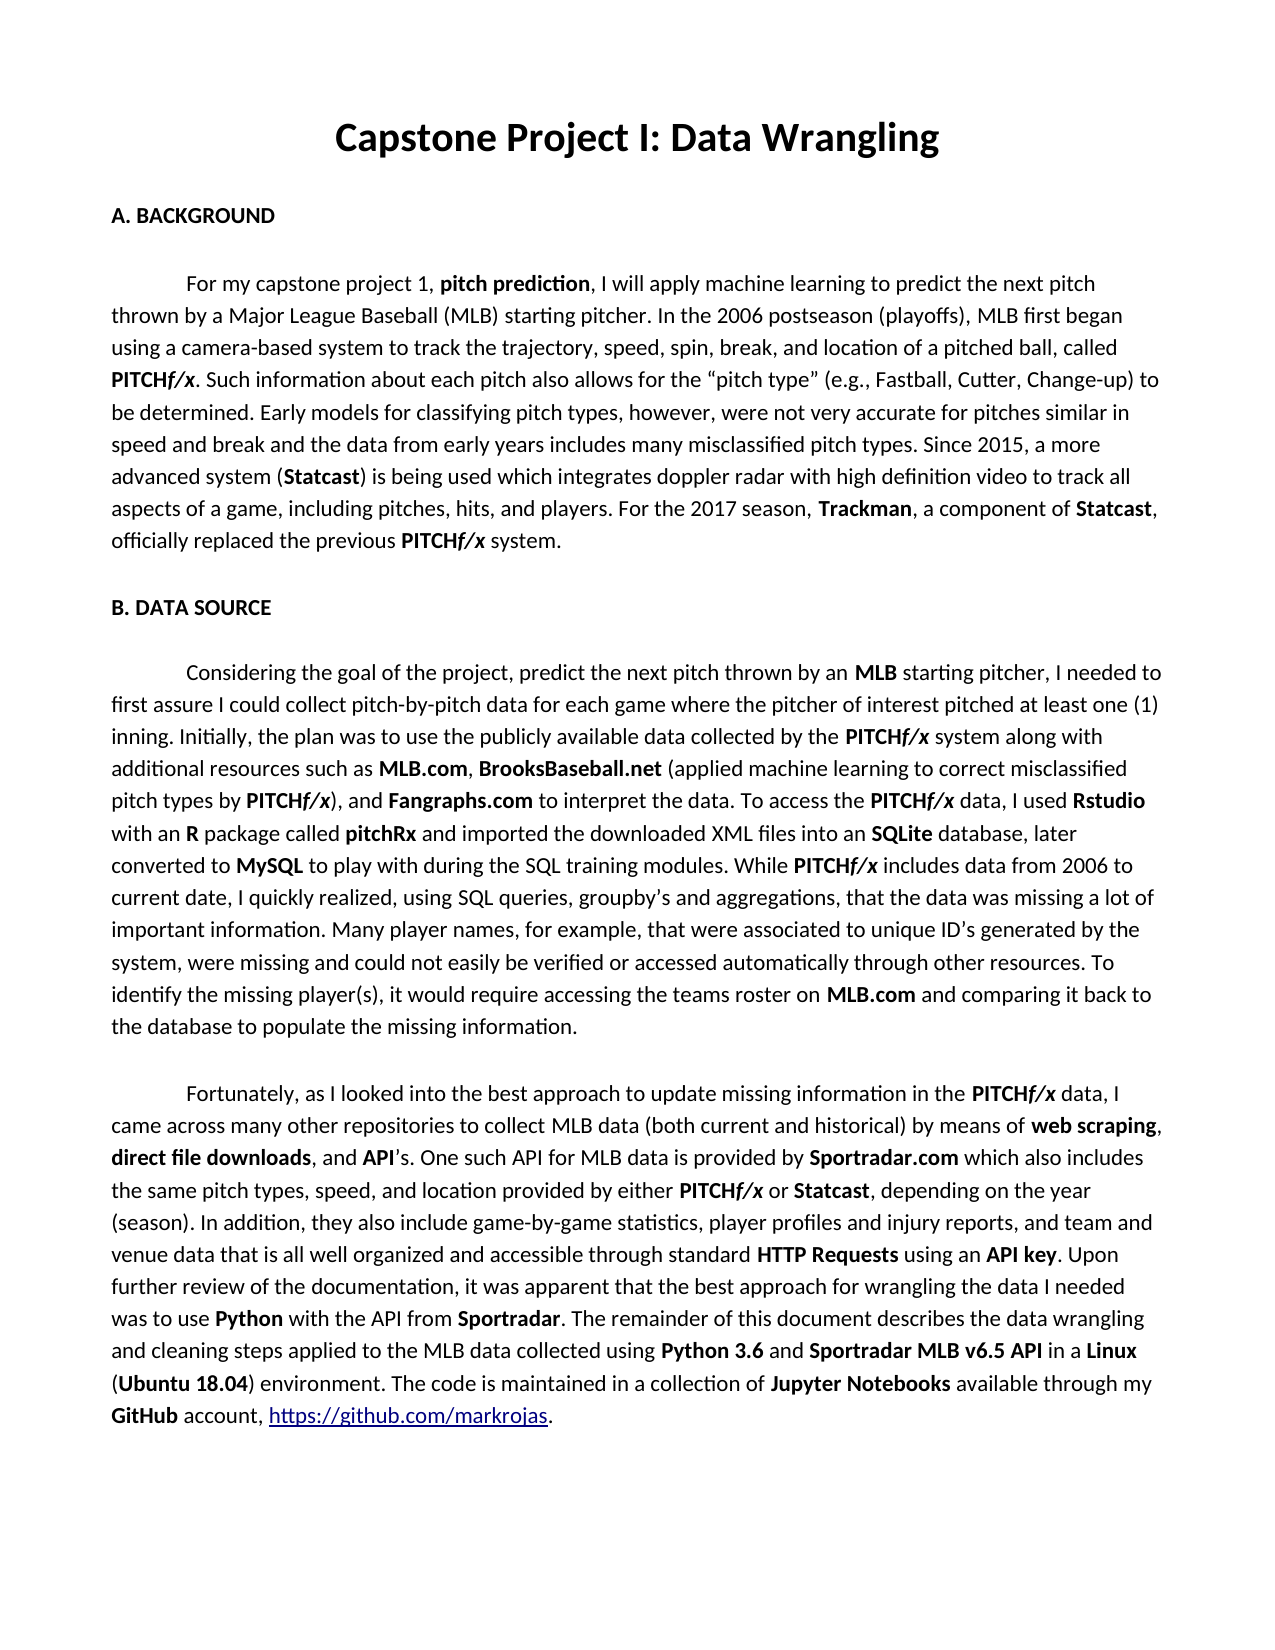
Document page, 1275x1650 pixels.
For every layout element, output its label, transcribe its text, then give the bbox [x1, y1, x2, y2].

text For my capstone project 1, pitch prediction, I will apply machine learning to predict the next pitch thrown by a Major League Baseball (MLB) starting pitcher. In the 2006 postseason (playoffs), MLB first began using a camera-based system to track the trajectory, speed, spin, break, and location of a pitched ball, called PITCHf/x. Such information about each pitch also allows for the “pitch type” (e.g., Fastball, Cutter, Change-up) to be determined. Early models for classifying pitch types, however, were not very accurate for pitches similar in speed and break and the data from early years includes many misclassified pitch types. Since 2015, a more advanced system (Statcast) is being used which integrates doppler radar with high definition video to track all aspects of a game, including pitches, hits, and players. For the 2017 season, Trackman, a component of Statcast, officially replaced the previous PITCHf/x system. [111, 269, 1164, 554]
text Capstone Project I: Data Wrangling [111, 111, 1164, 162]
text A. BACKGROUND [111, 202, 1164, 230]
text Considering the goal of the project, predict the next pitch thrown by an MLB starting pitcher, I needed to first assure I could collect pitch-by-pitch data for each game where the pitcher of interest pitched at least one (1) inning. Initially, the plan was to use the publicly available data collected by the PITCHf/x system along with additional resources such as MLB.com, BrooksBaseball.net (applied machine learning to correct misclassified pitch types by PITCHf/x), and Fangraphs.com to interpret the data. To access the PITCHf/x data, I used Rstudio with an R package called pitchRx and imported the downloaded XML files into an SQLite database, later converted to MySQL to play with during the SQL training modules. While PITCHf/x includes data from 2006 to current date, I quickly realized, using SQL queries, groupby’s and aggregations, that the data was missing a lot of important information. Many player names, for example, that were associated to unique ID’s generated by the system, were missing and could not easily be verified or accessed automatically through other resources. To identify the missing player(s), it would require accessing the teams roster on MLB.com and comparing it back to the database to populate the missing information. [111, 658, 1164, 1040]
text B. DATA SOURCE [111, 593, 1164, 622]
text Fortunately, as I looked into the best approach to update missing information in the PITCHf/x data, I came across many other repositories to collect MLB data (both current and historical) by means of web scraping, direct file downloads, and API’s. One such API for MLB data is provided by Sportradar.com which also includes the same pitch types, speed, and location provided by either PITCHf/x or Statcast, depending on the year (season). In addition, they also include game-by-game statistics, player profiles and injury reports, and team and venue data that is all well organized and accessible through standard HTTP Requests using an API key. Upon further review of the documentation, it was apparent that the best approach for wrangling the data I needed was to use Python with the API from Sportradar. The remainder of this document describes the data wrangling and cleaning steps applied to the MLB data collected using Python 3.6 and Sportradar MLB v6.5 API in a Linux (Ubuntu 18.04) environment. The code is maintained in a collection of Jupyter Notebooks available through my GitHub account, https://github.com/markrojas. [111, 1079, 1164, 1429]
